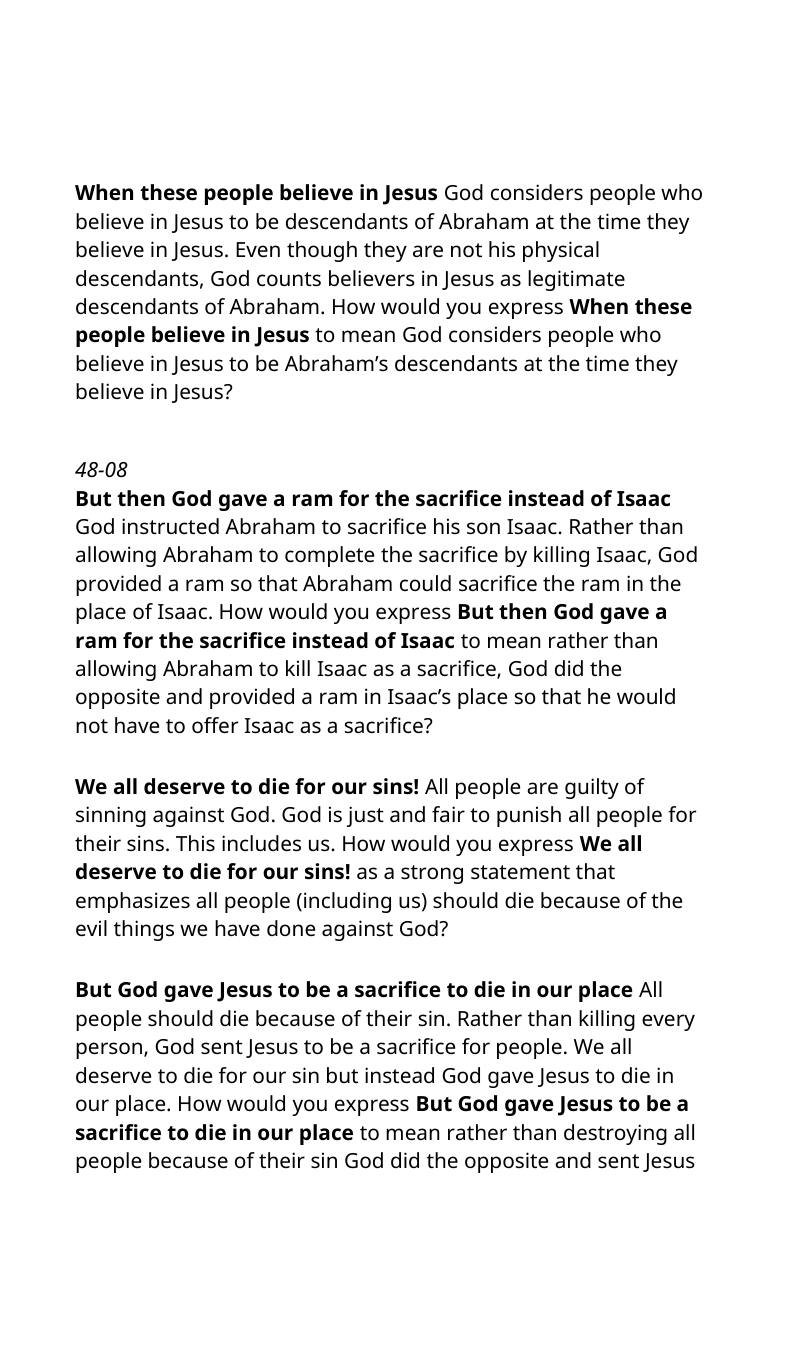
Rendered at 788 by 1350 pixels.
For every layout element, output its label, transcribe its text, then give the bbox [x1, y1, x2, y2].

subtitle 48-08 [75, 427, 712, 484]
text When these people believe in Jesus God considers people who believe in Jesus to be descendants of Abraham at the time they believe in Jesus. Even though they are not his physical descendants, God counts believers in Jesus as legitimate descendants of Abraham. How would you express When these people believe in Jesus to mean God considers people who believe in Jesus to be Abraham’s descendants at the time they believe in Jesus? [75, 150, 712, 406]
text We all deserve to die for our sins! All people are guilty of sinning against God. God is just and fair to punish all people for their sins. This includes us. How would you express We all deserve to die for our sins! as a strong statement that emphasizes all people (including us) should die because of the evil things we have done against God? [75, 744, 712, 943]
text But then God gave a ram for the sacrifice instead of Isaac God instructed Abraham to sacrifice his son Isaac. Rather than allowing Abraham to complete the sacrifice by killing Isaac, God provided a ram so that Abraham could sacrifice the ram in the place of Isaac. How would you express But then God gave a ram for the sacrifice instead of Isaac to mean rather than allowing Abraham to kill Isaac as a sacrifice, God did the opposite and provided a ram in Isaac’s place so that he would not have to offer Isaac as a sacrifice? [75, 484, 712, 739]
